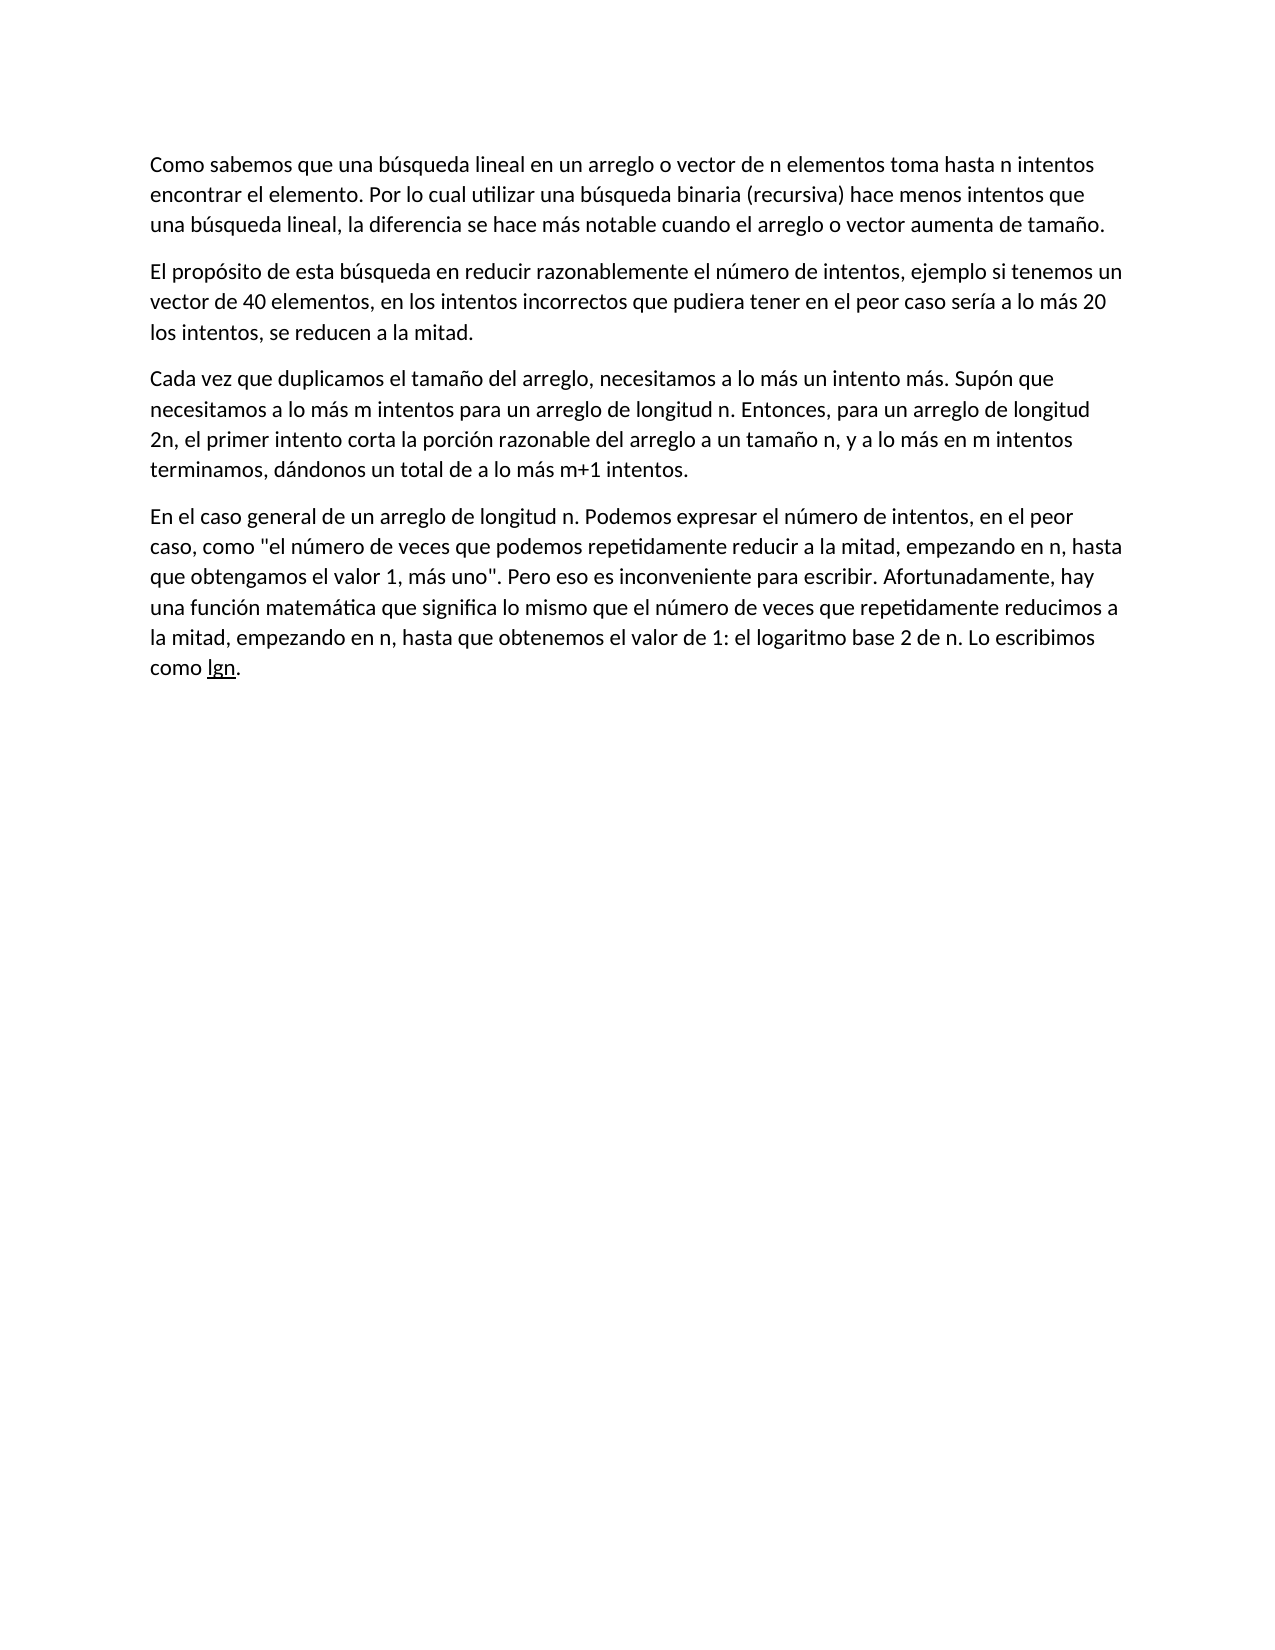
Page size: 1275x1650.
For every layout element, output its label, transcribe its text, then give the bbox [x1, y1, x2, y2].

text Como sabemos que una búsqueda lineal en un arreglo o vector de n elementos toma hasta n intentos encontrar el elemento. Por lo cual utilizar una búsqueda binaria (recursiva) hace menos intentos que una búsqueda lineal, la diferencia se hace más notable cuando el arreglo o vector aumenta de tamaño. [150, 150, 1125, 238]
text Cada vez que duplicamos el tamaño del arreglo, necesitamos a lo más un intento más. Supón que necesitamos a lo más m intentos para un arreglo de longitud n. Entonces, para un arreglo de longitud 2n, el primer intento corta la porción razonable del arreglo a un tamaño n, y a lo más en m intentos terminamos, dándonos un total de a lo más m+1 intentos. [150, 364, 1125, 483]
text En el caso general de un arreglo de longitud n. Podemos expresar el número de intentos, en el peor caso, como "el número de veces que podemos repetidamente reducir a la mitad, empezando en n, hasta que obtengamos el valor 1, más uno". Pero eso es inconveniente para escribir. Afortunadamente, hay una función matemática que significa lo mismo que el número de veces que repetidamente reducimos a la mitad, empezando en n, hasta que obtenemos el valor de 1: el logaritmo base 2 de n. Lo escribimos como lgn. [150, 502, 1125, 681]
text El propósito de esta búsqueda en reducir razonablemente el número de intentos, ejemplo si tenemos un vector de 40 elementos, en los intentos incorrectos que pudiera tener en el peor caso sería a lo más 20 los intentos, se reducen a la mitad. [150, 257, 1125, 346]
